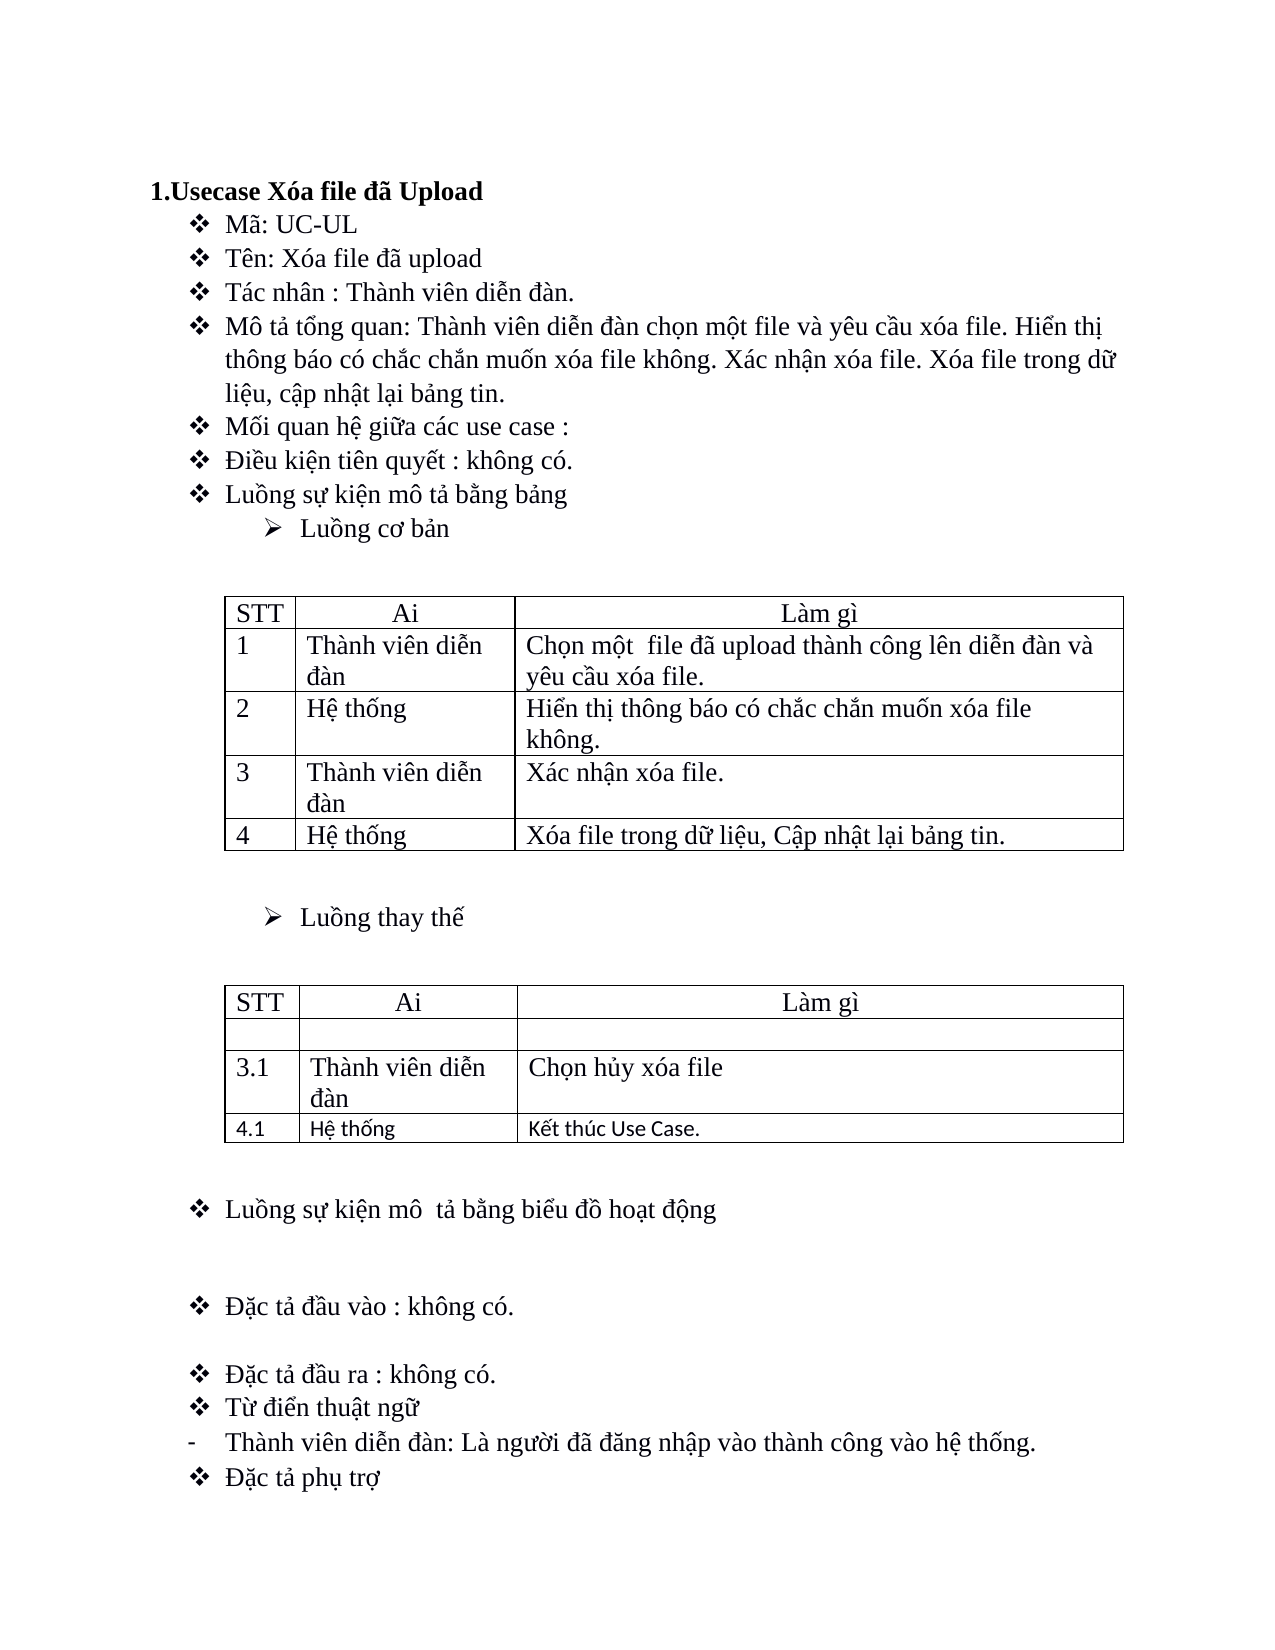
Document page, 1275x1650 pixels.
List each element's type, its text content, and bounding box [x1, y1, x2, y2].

list Đặc tả đầu vào : không có. [187, 1291, 1125, 1322]
list Tác nhân : Thành viên diễn đàn. [187, 276, 1125, 307]
list Luồng sự kiện mô tả bằng bảng [187, 478, 1125, 509]
table_cell [518, 1019, 1123, 1050]
table_cell Xác nhận xóa file. [516, 756, 1123, 818]
list Đặc tả phụ trợ [187, 1461, 1125, 1492]
list Mối quan hệ giữa các use case : [187, 411, 1125, 442]
table_cell Thành viên diễn đàn [300, 1051, 517, 1113]
table_cell 3.1 [226, 1051, 299, 1113]
table_cell Hiển thị thông báo có chắc chắn muốn xóa file không. [516, 692, 1123, 754]
table_cell 2 [226, 692, 295, 754]
table_cell Chọn hủy xóa file [518, 1051, 1123, 1113]
list Điều kiện tiên quyết : không có. [187, 444, 1125, 476]
list Luồng sự kiện mô tả bằng biểu đồ hoạt động [187, 1193, 1125, 1288]
subtitle 1.Usecase Xóa file đã Upload [150, 175, 1125, 206]
list Đặc tả đầu ra : không có. [187, 1358, 1125, 1389]
table_cell 4.1 [226, 1114, 299, 1142]
list Mô tả tổng quan: Thành viên diễn đàn chọn một file và yêu cầu xóa file. Hiển thị thông báo có chắc chắn muốn xóa file không. Xác nhận xóa file. Xóa file trong dữ liệu, cập nhật lại bảng tin. [187, 310, 1125, 408]
table_cell 4 [226, 819, 295, 850]
table_cell Kết thúc Use Case. [518, 1114, 1123, 1142]
table_header STT [226, 986, 299, 1017]
list Từ điển thuật ngữ [187, 1392, 1125, 1423]
table_cell Xóa file trong dữ liệu, Cập nhật lại bảng tin. [516, 819, 1123, 850]
table_cell Thành viên diễn đàn [296, 629, 514, 691]
table_cell [226, 1019, 299, 1050]
list Mã: UC-UL [187, 208, 1125, 240]
table_cell 3 [226, 756, 295, 818]
table_header Ai [296, 597, 514, 628]
list Thành viên diễn đàn: Là người đã đăng nhập vào thành công vào hệ thống. [187, 1425, 1125, 1458]
list Luồng cơ bản [262, 512, 1125, 543]
table_cell Chọn một file đã upload thành công lên diễn đàn và yêu cầu xóa file. [516, 629, 1123, 691]
table_header Làm gì [516, 597, 1123, 628]
table_cell [300, 1019, 517, 1050]
table_cell Hệ thống [296, 819, 514, 850]
list Luồng thay thế [262, 901, 1125, 933]
table_header Ai [300, 986, 517, 1017]
table_header Làm gì [518, 986, 1123, 1017]
table_cell Hệ thống [296, 692, 514, 754]
table_cell 1 [226, 629, 295, 691]
table_cell Thành viên diễn đàn [296, 756, 514, 818]
table_cell Hệ thống [300, 1114, 517, 1142]
table_header STT [226, 597, 295, 628]
list Tên: Xóa file đã upload [187, 242, 1125, 273]
